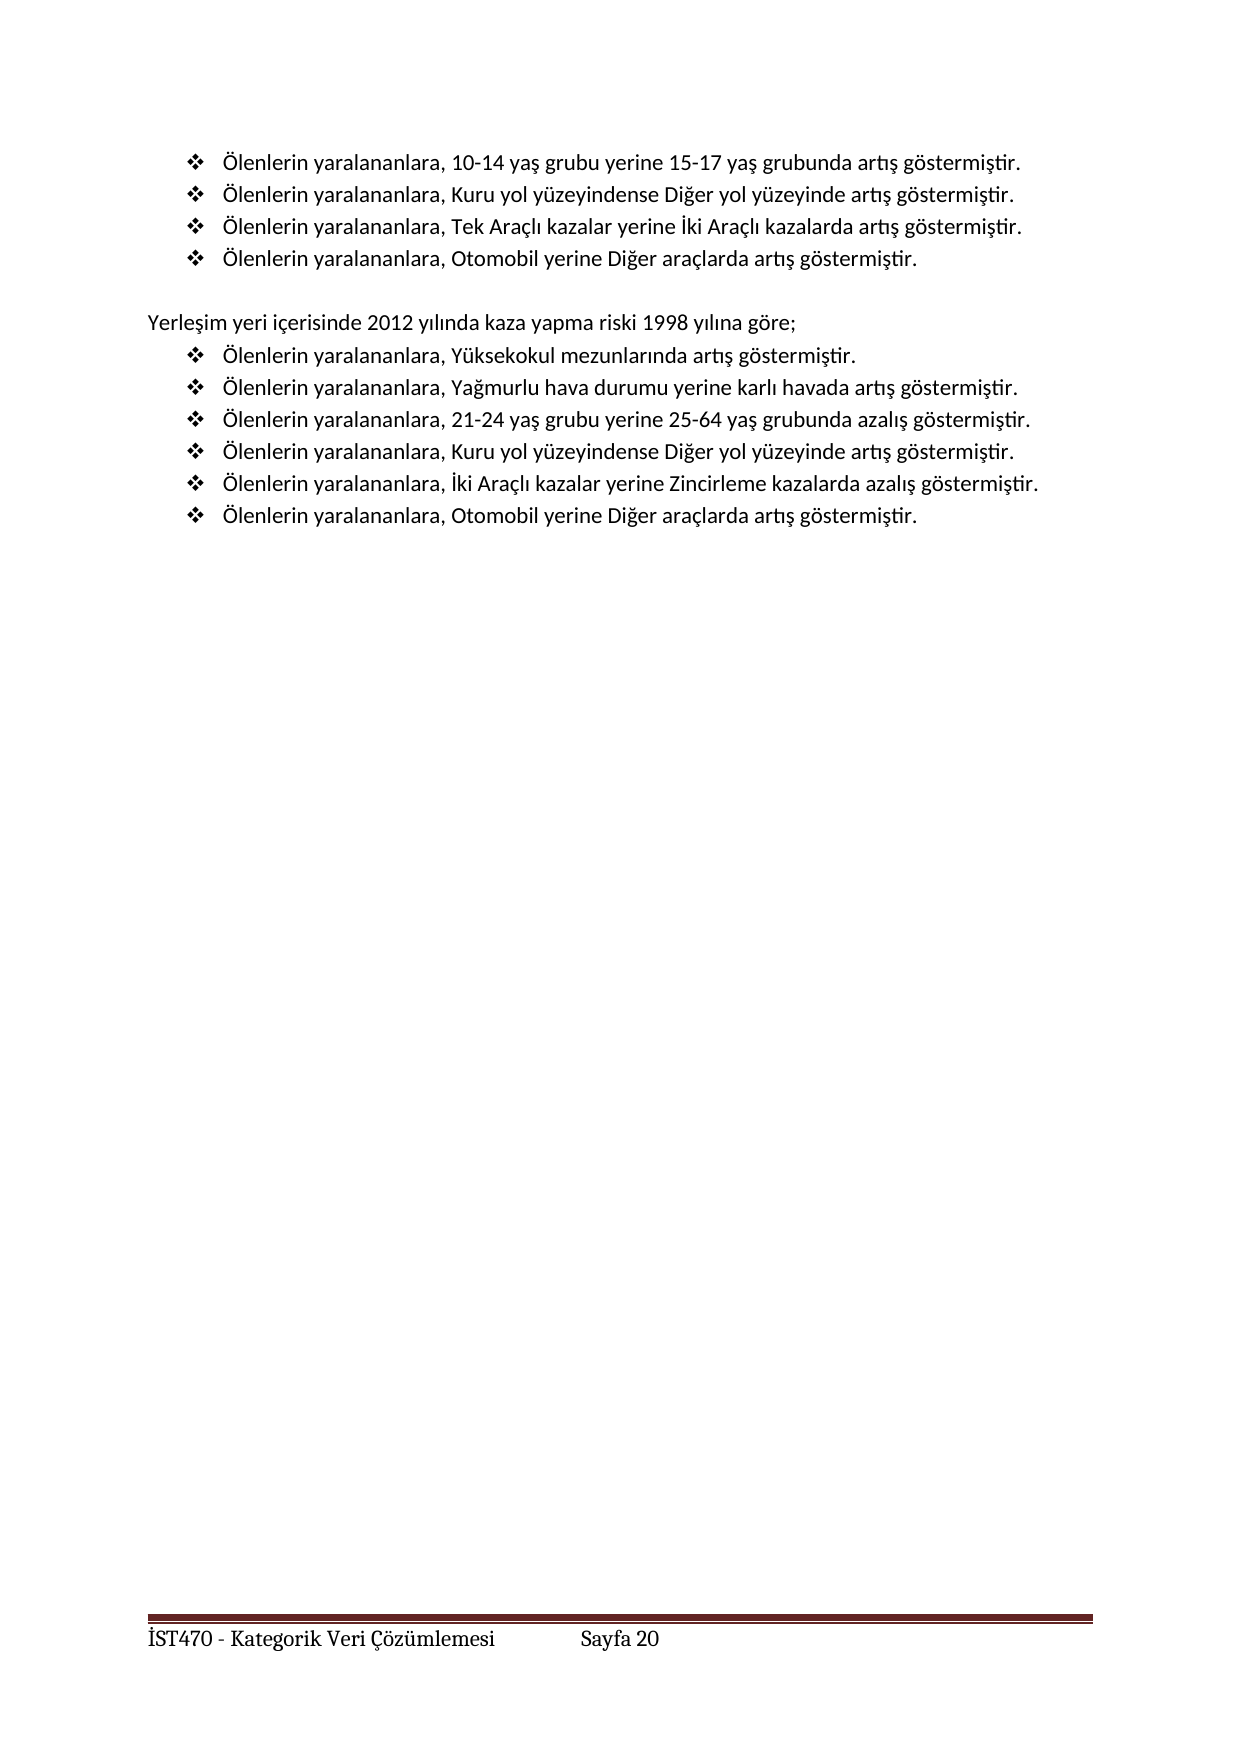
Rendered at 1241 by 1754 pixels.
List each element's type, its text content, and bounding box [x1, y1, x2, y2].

list Ölenlerin yaralananlara, Kuru yol yüzeyindense Diğer yol yüzeyinde artış göstermiştir. [185, 180, 1093, 208]
list Ölenlerin yaralananlara, Yağmurlu hava durumu yerine karlı havada artış göstermiştir. [185, 373, 1093, 401]
list Ölenlerin yaralananlara, Kuru yol yüzeyindense Diğer yol yüzeyinde artış göstermiştir. [185, 437, 1093, 465]
list Ölenlerin yaralananlara, Yüksekokul mezunlarında artış göstermiştir. [185, 341, 1093, 369]
text Yerleşim yeri içerisinde 2012 yılında kaza yapma riski 1998 yılına göre; [148, 308, 1093, 337]
list Ölenlerin yaralananlara, Otomobil yerine Diğer araçlarda artış göstermiştir. [185, 244, 1093, 272]
list Ölenlerin yaralananlara, 21-24 yaş grubu yerine 25-64 yaş grubunda azalış göstermiştir. [185, 405, 1093, 433]
list Ölenlerin yaralananlara, İki Araçlı kazalar yerine Zincirleme kazalarda azalış göstermiştir. [185, 469, 1093, 497]
list Ölenlerin yaralananlara, Tek Araçlı kazalar yerine İki Araçlı kazalarda artış göstermiştir. [185, 212, 1093, 240]
list Ölenlerin yaralananlara, 10-14 yaş grubu yerine 15-17 yaş grubunda artış göstermiştir. [185, 148, 1093, 176]
list Ölenlerin yaralananlara, Otomobil yerine Diğer araçlarda artış göstermiştir. [185, 502, 1093, 530]
